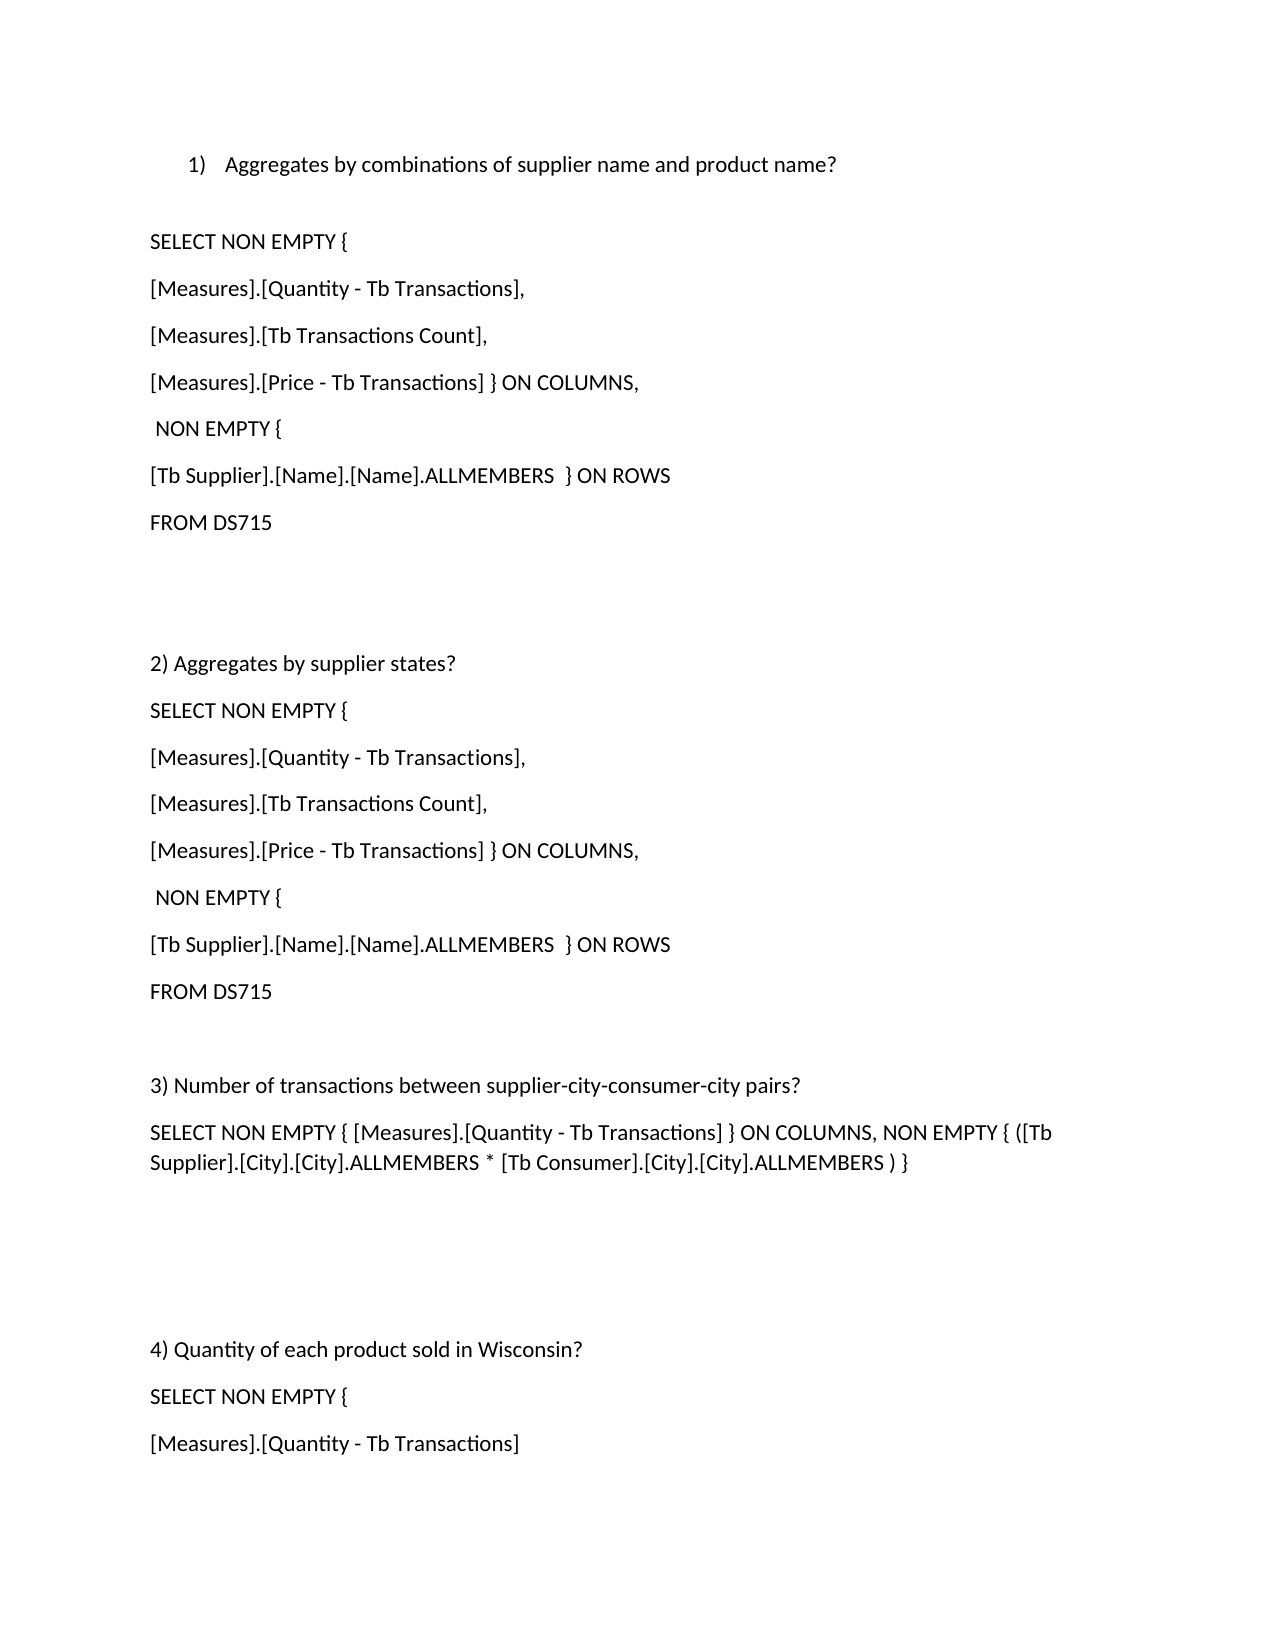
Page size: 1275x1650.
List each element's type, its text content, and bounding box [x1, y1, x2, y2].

text [Measures].[Tb Transactions Count], [150, 321, 1125, 349]
text [Measures].[Quantity - Tb Transactions], [150, 274, 1125, 302]
text NON EMPTY { [150, 883, 1125, 911]
text [Measures].[Price - Tb Transactions] } ON COLUMNS, [150, 368, 1125, 396]
text SELECT NON EMPTY { [150, 696, 1125, 724]
text 4) Quantity of each product sold in Wisconsin? [150, 1335, 1125, 1363]
text [Tb Supplier].[Name].[Name].ALLMEMBERS } ON ROWS [150, 461, 1125, 489]
text [Measures].[Quantity - Tb Transactions] [150, 1429, 1125, 1457]
text [Measures].[Quantity - Tb Transactions], [150, 743, 1125, 771]
text [Tb Supplier].[Name].[Name].ALLMEMBERS } ON ROWS [150, 930, 1125, 958]
list Aggregates by combinations of supplier name and product name? [187, 150, 1125, 178]
text 2) Aggregates by supplier states? [150, 649, 1125, 677]
text FROM DS715 [150, 977, 1125, 1005]
text SELECT NON EMPTY { [150, 1382, 1125, 1410]
text SELECT NON EMPTY { [Measures].[Quantity - Tb Transactions] } ON COLUMNS, NON EMPTY { ([Tb Supplier].[City].[City].ALLMEMBERS * [Tb Consumer].[City].[City].ALLMEMBERS ) } [150, 1118, 1125, 1176]
text SELECT NON EMPTY { [150, 227, 1125, 255]
text 3) Number of transactions between supplier-city-consumer-city pairs? [150, 1071, 1125, 1099]
text NON EMPTY { [150, 414, 1125, 443]
text [Measures].[Tb Transactions Count], [150, 789, 1125, 818]
text [Measures].[Price - Tb Transactions] } ON COLUMNS, [150, 836, 1125, 864]
text FROM DS715 [150, 508, 1125, 536]
